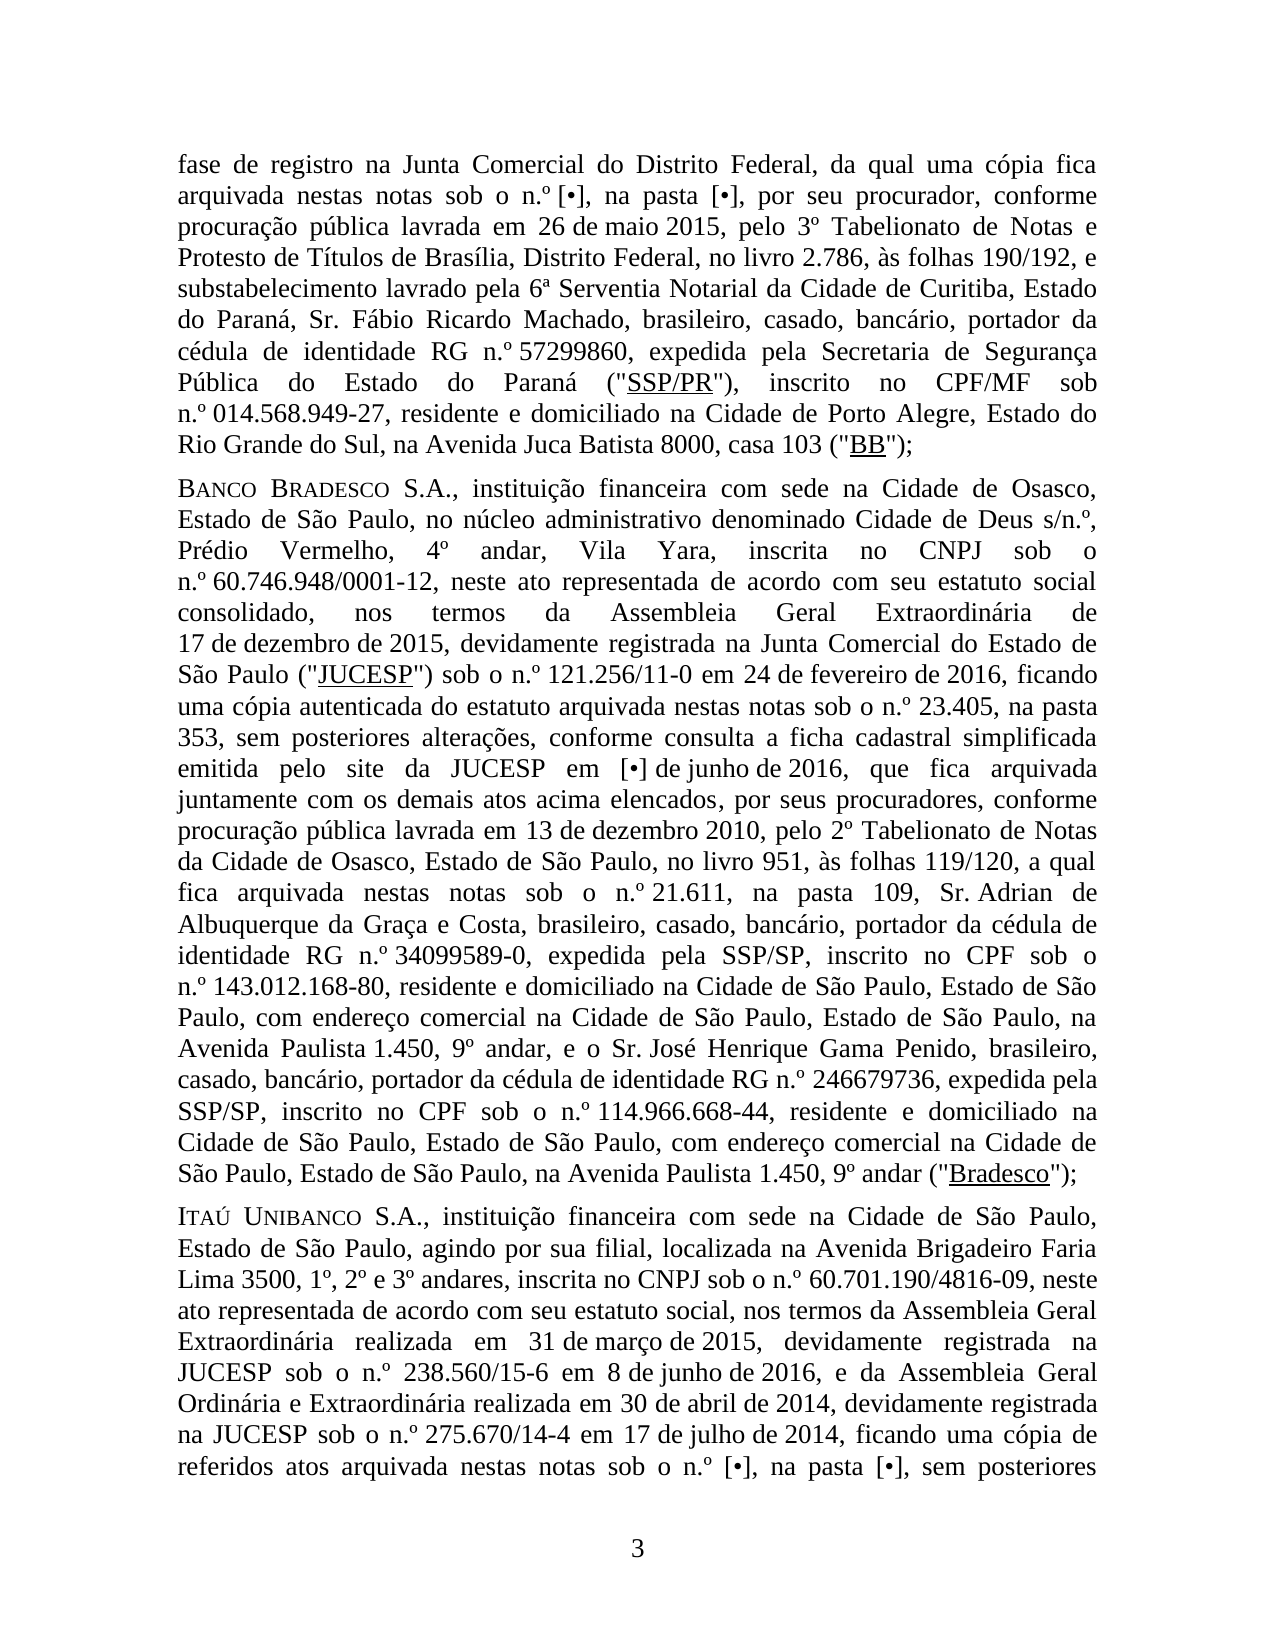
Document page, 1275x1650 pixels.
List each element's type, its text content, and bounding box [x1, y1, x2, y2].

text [177, 1201, 1098, 1481]
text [177, 148, 1098, 459]
text Banco Bradesco S.A., instituição financeira com sede na Cidade de Osasco, Estado de São Paulo, no núcleo administrativo denominado Cidade de Deus s/n.º, Prédio Vermelho, 4º andar, Vila Yara, inscrita no CNPJ sob o n.º 60.746.948/0001-12, neste ato representada de acordo com seu estatuto social consolidado, nos termos da Assembleia Geral Extraordinária de 17 de dezembro de 2015, devidamente registrada na Junta Comercial do Estado de São Paulo ("JUCESP") sob o n.º 121.256/11-0 em 24 de fevereiro de 2016, ficando uma cópia autenticada do estatuto arquivada nestas notas sob o n.º 23.405, na pasta 353, sem posteriores alterações, conforme consulta a ficha cadastral simplificada emitida pelo site da JUCESP em [•] de junho de 2016, que fica arquivada juntamente com os demais atos acima elencados, por seus procuradores, conforme procuração pública lavrada em 13 de dezembro 2010, pelo 2º Tabelionato de Notas da Cidade de Osasco, Estado de São Paulo, no livro 951, às folhas 119/120, a qual fica arquivada nestas notas sob o n.º 21.611, na pasta 109, Sr. Adrian de Albuquerque da Graça e Costa, brasileiro, casado, bancário, portador da cédula de identidade RG n.º 34099589-0, expedida pela SSP/SP, inscrito no CPF sob o n.º 143.012.168-80, residente e domiciliado na Cidade de São Paulo, Estado de São Paulo, com endereço comercial na Cidade de São Paulo, Estado de São Paulo, na Avenida Paulista 1.450, 9º andar, e o Sr. José Henrique Gama Penido, brasileiro, casado, bancário, portador da cédula de identidade RG n.º 246679736, expedida pela SSP/SP, inscrito no CPF sob o n.º 114.966.668-44, residente e domiciliado na Cidade de São Paulo, Estado de São Paulo, com endereço comercial na Cidade de São Paulo, Estado de São Paulo, na Avenida Paulista 1.450, 9º andar ("Bradesco"); [177, 472, 1098, 1188]
